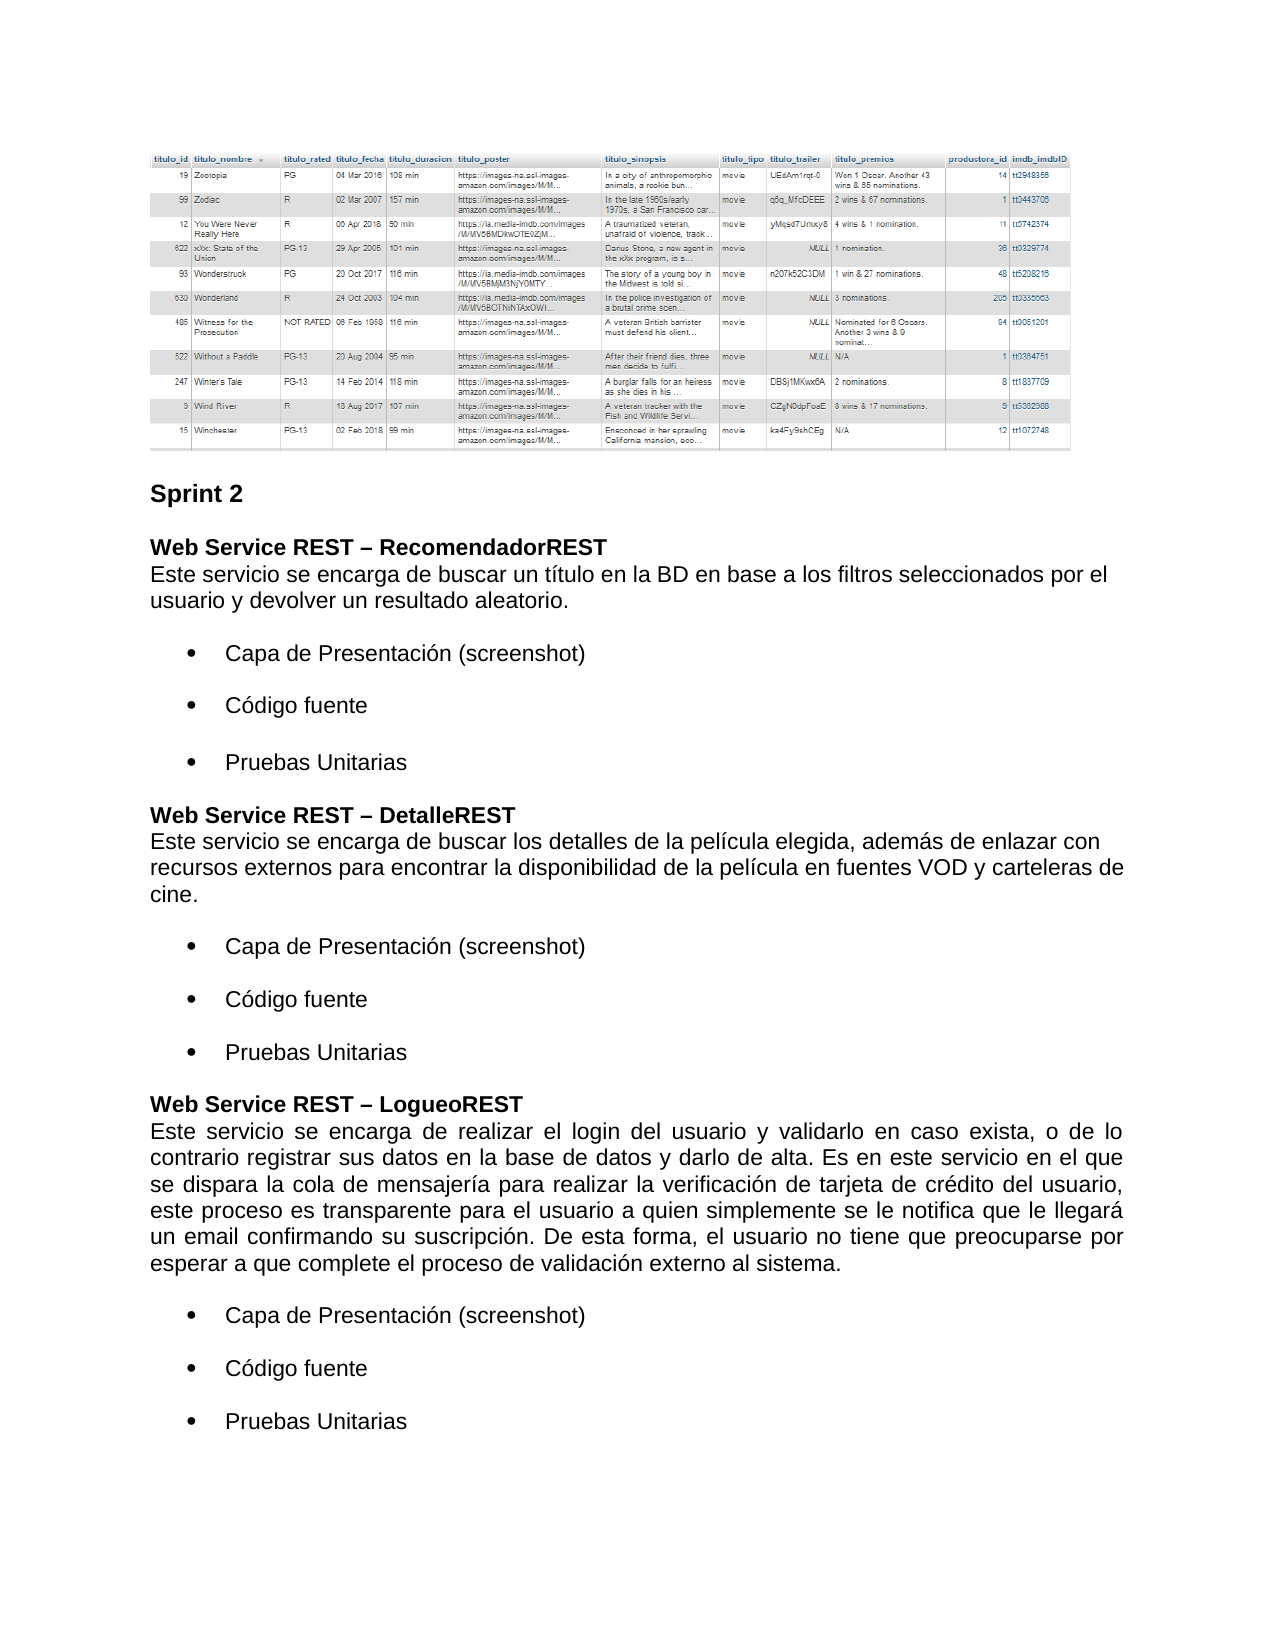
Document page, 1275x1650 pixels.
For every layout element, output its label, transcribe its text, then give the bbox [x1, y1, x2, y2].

list Capa de Presentación (screenshot) [187, 1302, 1125, 1329]
list Capa de Presentación (screenshot) [187, 639, 1125, 666]
list Pruebas Unitarias [187, 1408, 1125, 1434]
text Este servicio se encarga de buscar un título en la BD en base a los filtros seleccionados por el usuario y devolver un resultado aleatorio. [150, 561, 1125, 613]
text Web Service REST – DetalleREST [150, 802, 1125, 828]
list Código fuente [187, 1355, 1125, 1381]
list Capa de Presentación (screenshot) [187, 933, 1125, 960]
text Web Service REST – RecomendadorREST [150, 534, 1125, 561]
text Web Service REST – LogueoREST [150, 1091, 1125, 1118]
text Este servicio se encarga de buscar los detalles de la película elegida, además de enlazar con recursos externos para encontrar la disponibilidad de la película en fuentes VOD y carteleras de cine. [150, 828, 1125, 907]
list Código fuente [187, 692, 1125, 719]
list Pruebas Unitarias [187, 749, 1125, 775]
picture [150, 150, 1071, 451]
text Este servicio se encarga de realizar el login del usuario y validarlo en caso exista, o de lo contrario registrar sus datos en la base de datos y darlo de alta. Es en este servicio en el que se dispara la cola de mensajería para realizar la verificación de tarjeta de crédito del usuario, este proceso es transparente para el usuario a quien simplemente se le notifica que le llegará un email confirmando su suscripción. De esta forma, el usuario no tiene que preocuparse por esperar a que complete el proceso de validación externo al sistema. [150, 1118, 1125, 1276]
text Sprint 2 [150, 479, 1125, 508]
list Código fuente [187, 986, 1125, 1012]
list Pruebas Unitarias [187, 1039, 1125, 1065]
